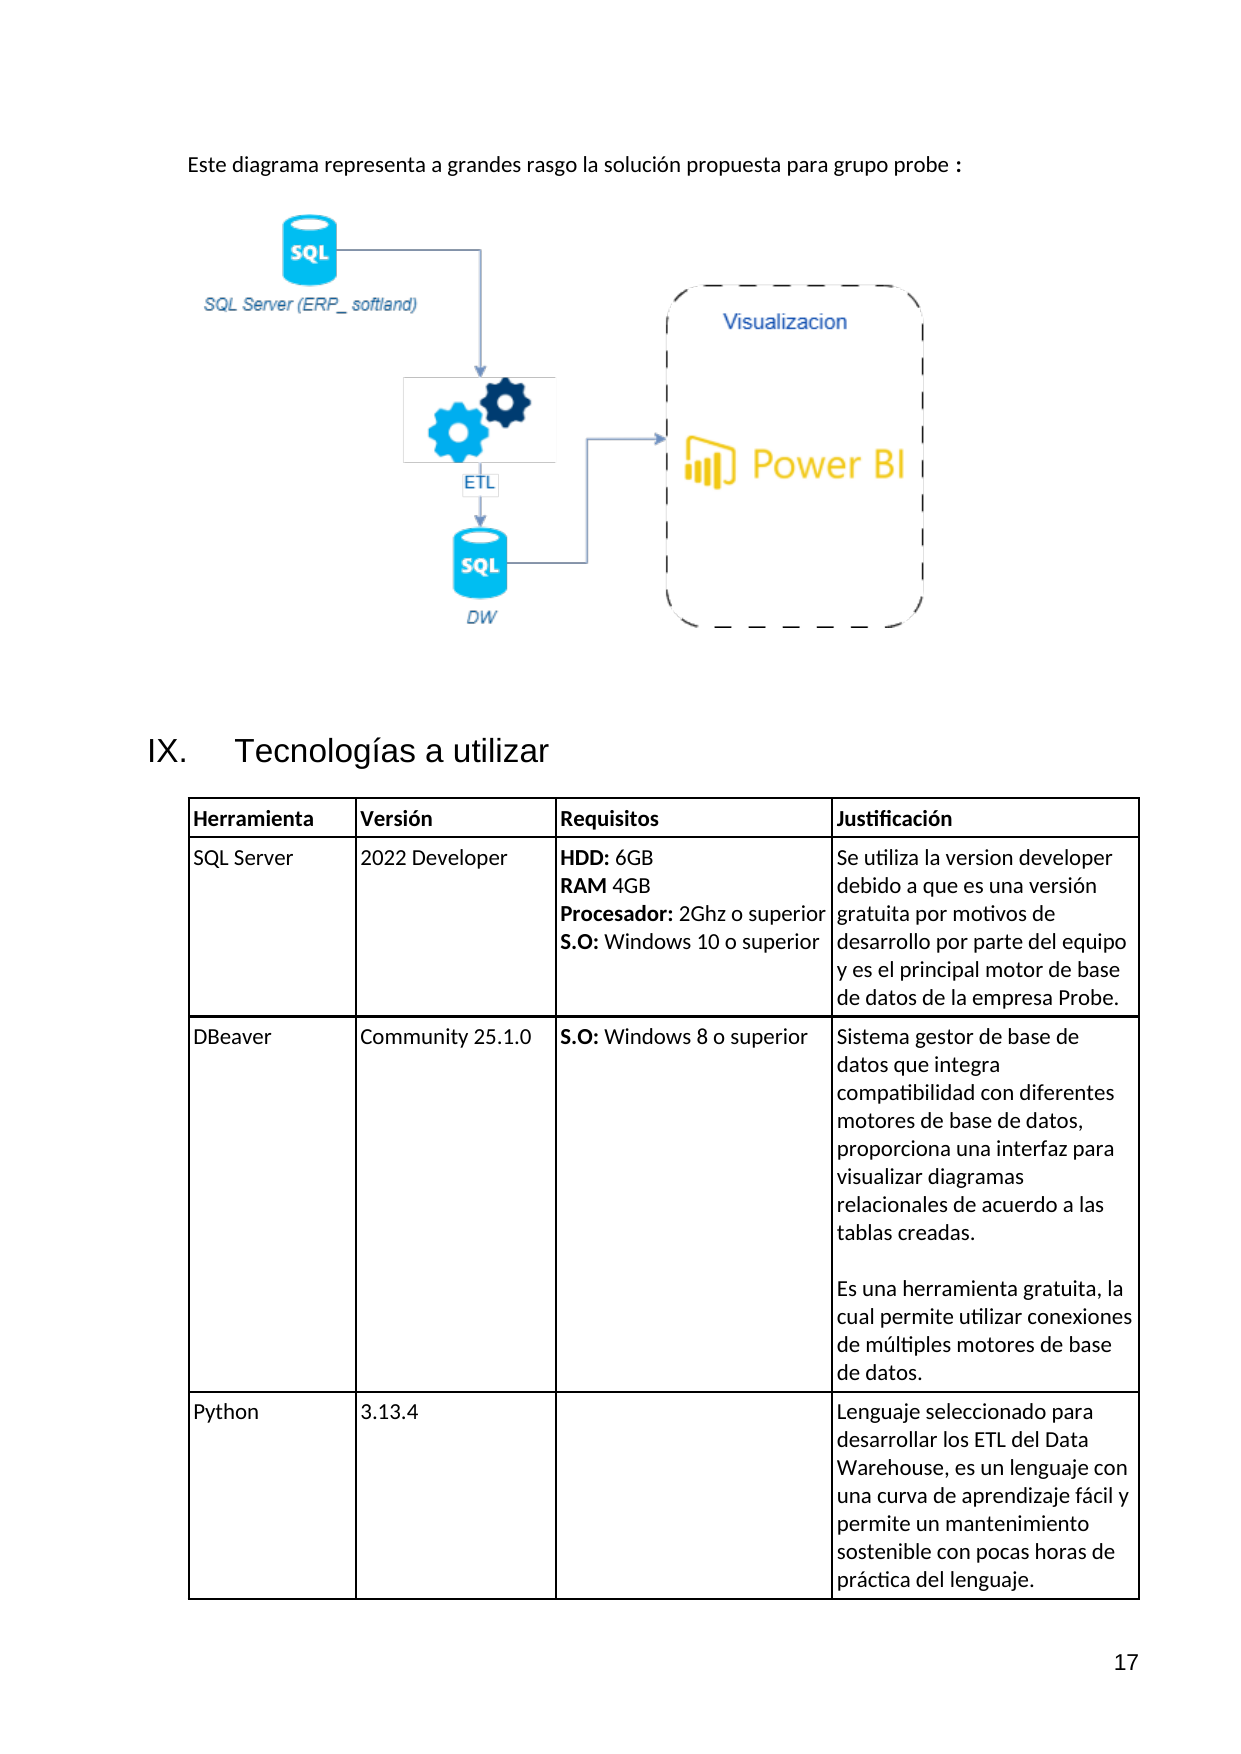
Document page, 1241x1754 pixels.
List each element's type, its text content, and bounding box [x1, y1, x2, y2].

subtitle Tecnologías a utilizar [187, 731, 1139, 769]
table_cell DBeaver [190, 1018, 355, 1391]
text Este diagrama representa a grandes rasgo la solución propuesta para grupo probe : [187, 150, 1139, 178]
table_cell SQL Server [190, 838, 355, 1015]
table_cell Community 25.1.0 [357, 1018, 555, 1391]
table_cell 2022 Developer [357, 838, 555, 1015]
table_header Requisitos [557, 799, 831, 836]
table_cell Sistema gestor de base de datos que integra compatibilidad con diferentes motores de base de datos, proporciona una interfaz para visualizar diagramas relacionales de acuerdo a las tablas creadas. Es una herramienta gratuita, la cual permite utilizar conexiones de múltiples motores de base de datos. [833, 1018, 1138, 1391]
table_header Versión [357, 799, 555, 836]
table_cell Lenguaje seleccionado para desarrollar los ETL del Data Warehouse, es un lenguaje con una curva de aprendizaje fácil y permite un mantenimiento sostenible con pocas horas de práctica del lenguaje. [833, 1393, 1138, 1598]
picture [203, 214, 925, 628]
table_cell [557, 1393, 831, 1598]
table_cell Python [190, 1393, 355, 1598]
table_header Herramienta [190, 799, 355, 836]
table_cell Se utiliza la version developer debido a que es una versión gratuita por motivos de desarrollo por parte del equipo y es el principal motor de base de datos de la empresa Probe. [833, 838, 1138, 1015]
table_cell HDD: 6GB RAM 4GB Procesador: 2Ghz o superior S.O: Windows 10 o superior [557, 838, 831, 1015]
table_header Justificación [833, 799, 1138, 836]
table_cell 3.13.4 [357, 1393, 555, 1598]
table_cell S.O: Windows 8 o superior [557, 1018, 831, 1391]
